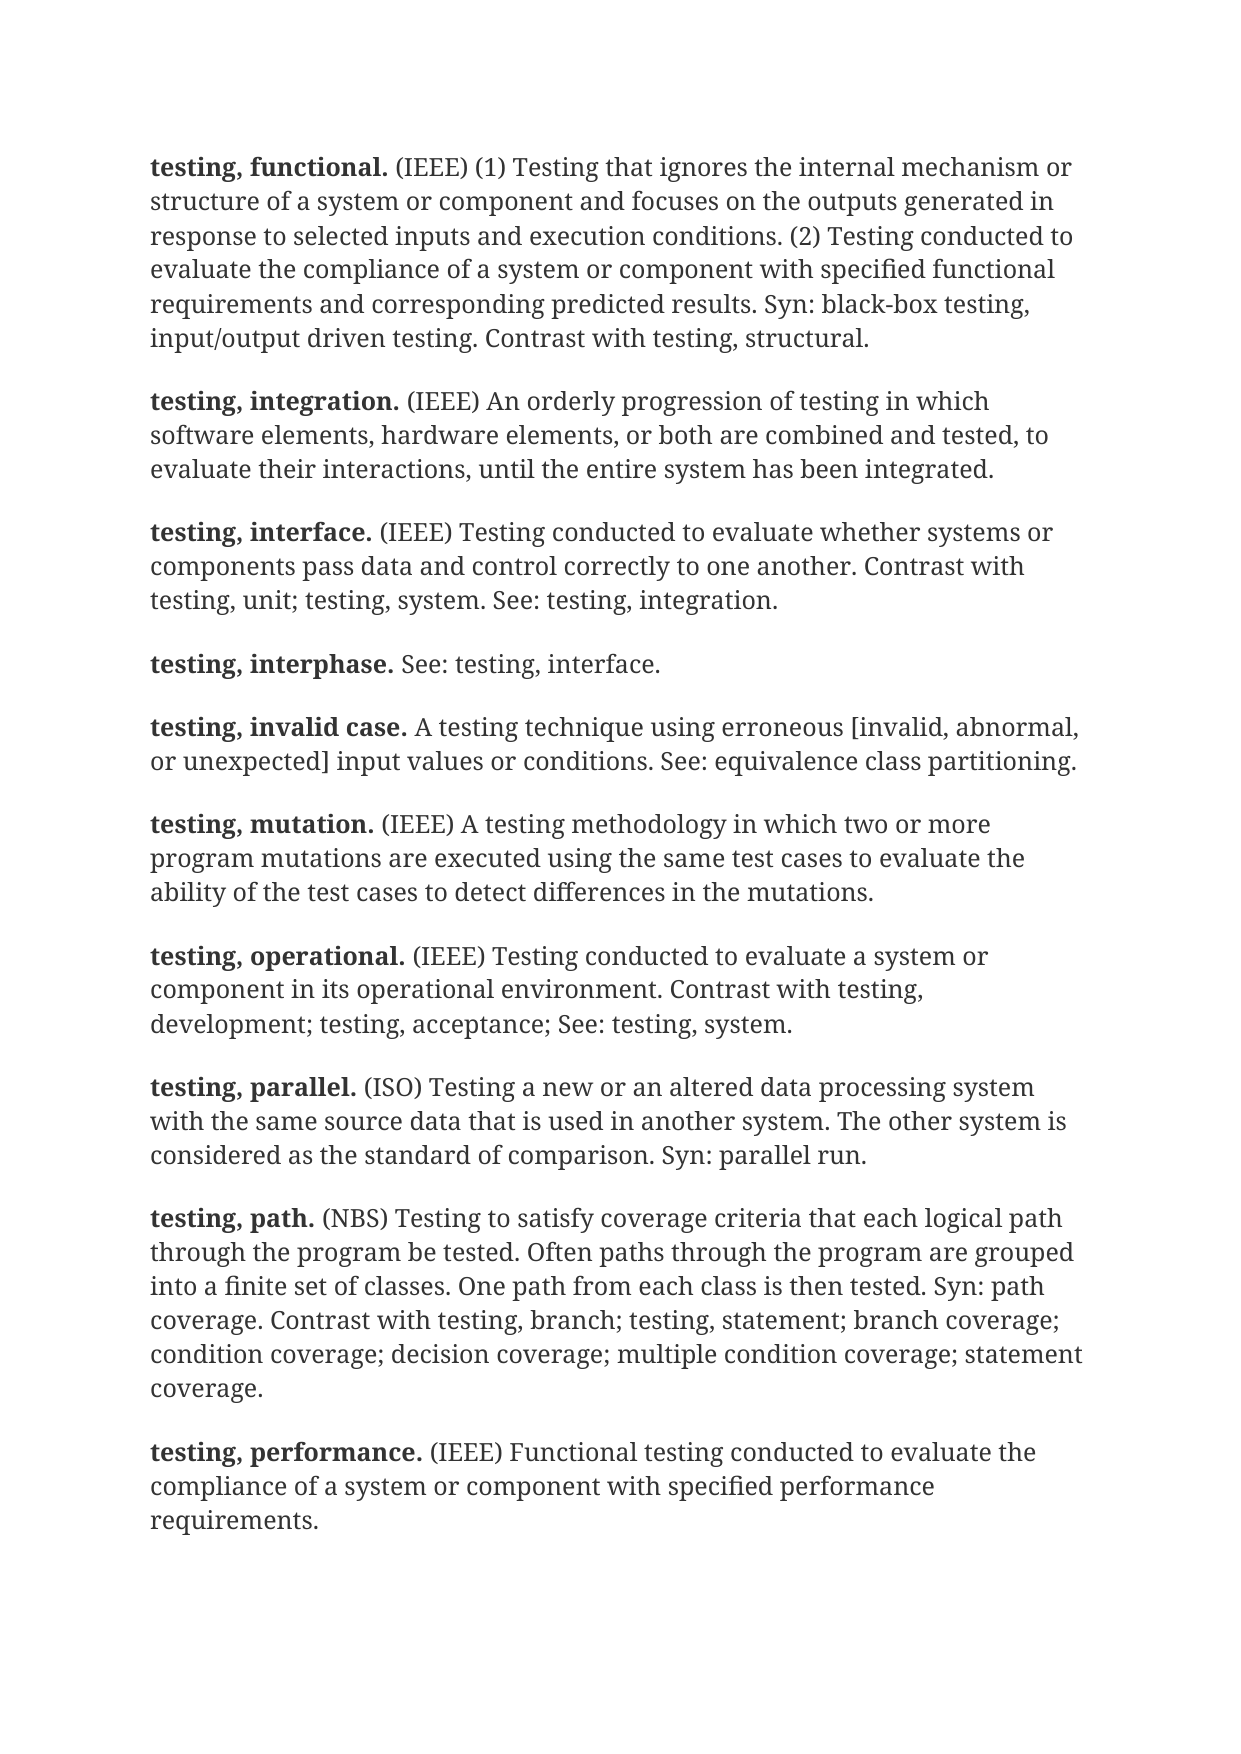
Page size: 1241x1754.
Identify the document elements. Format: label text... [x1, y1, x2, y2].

text testing, interface. (IEEE) Testing conducted to evaluate whether systems or components pass data and control correctly to one another. Contrast with testing, unit; testing, system. See: testing, integration. [150, 515, 1090, 617]
text testing, operational. (IEEE) Testing conducted to evaluate a system or component in its operational environment. Contrast with testing, development; testing, acceptance; See: testing, system. [150, 938, 1090, 1040]
text testing, parallel. (ISO) Testing a new or an altered data processing system with the same source data that is used in another system. The other system is considered as the standard of comparison. Syn: parallel run. [150, 1069, 1090, 1172]
text testing, integration. (IEEE) An orderly progression of testing in which software elements, hardware elements, or both are combined and tested, to evaluate their interactions, until the entire system has been integrated. [150, 383, 1090, 486]
text testing, invalid case. A testing technique using erroneous [invalid, abnormal, or unexpected] input values or conditions. See: equivalence class partitioning. [150, 709, 1090, 778]
text testing, functional. (IEEE) (1) Testing that ignores the internal mechanism or structure of a system or component and focuses on the outputs generated in response to selected inputs and execution conditions. (2) Testing conducted to evaluate the compliance of a system or component with specified functional requirements and corresponding predicted results. Syn: black-box testing, input/output driven testing. Contrast with testing, structural. [150, 150, 1090, 354]
text testing, interphase. See: testing, interface. [150, 646, 1090, 680]
text testing, mutation. (IEEE) A testing methodology in which two or more program mutations are executed using the same test cases to evaluate the ability of the test cases to detect differences in the mutations. [150, 807, 1090, 909]
text testing, performance. (IEEE) Functional testing conducted to evaluate the compliance of a system or component with specified performance requirements. [150, 1434, 1090, 1537]
text testing, path. (NBS) Testing to satisfy coverage criteria that each logical path through the program be tested. Often paths through the program are grouped into a finite set of classes. One path from each class is then tested. Syn: path coverage. Contrast with testing, branch; testing, statement; branch coverage; condition coverage; decision coverage; multiple condition coverage; statement coverage. [150, 1201, 1090, 1405]
